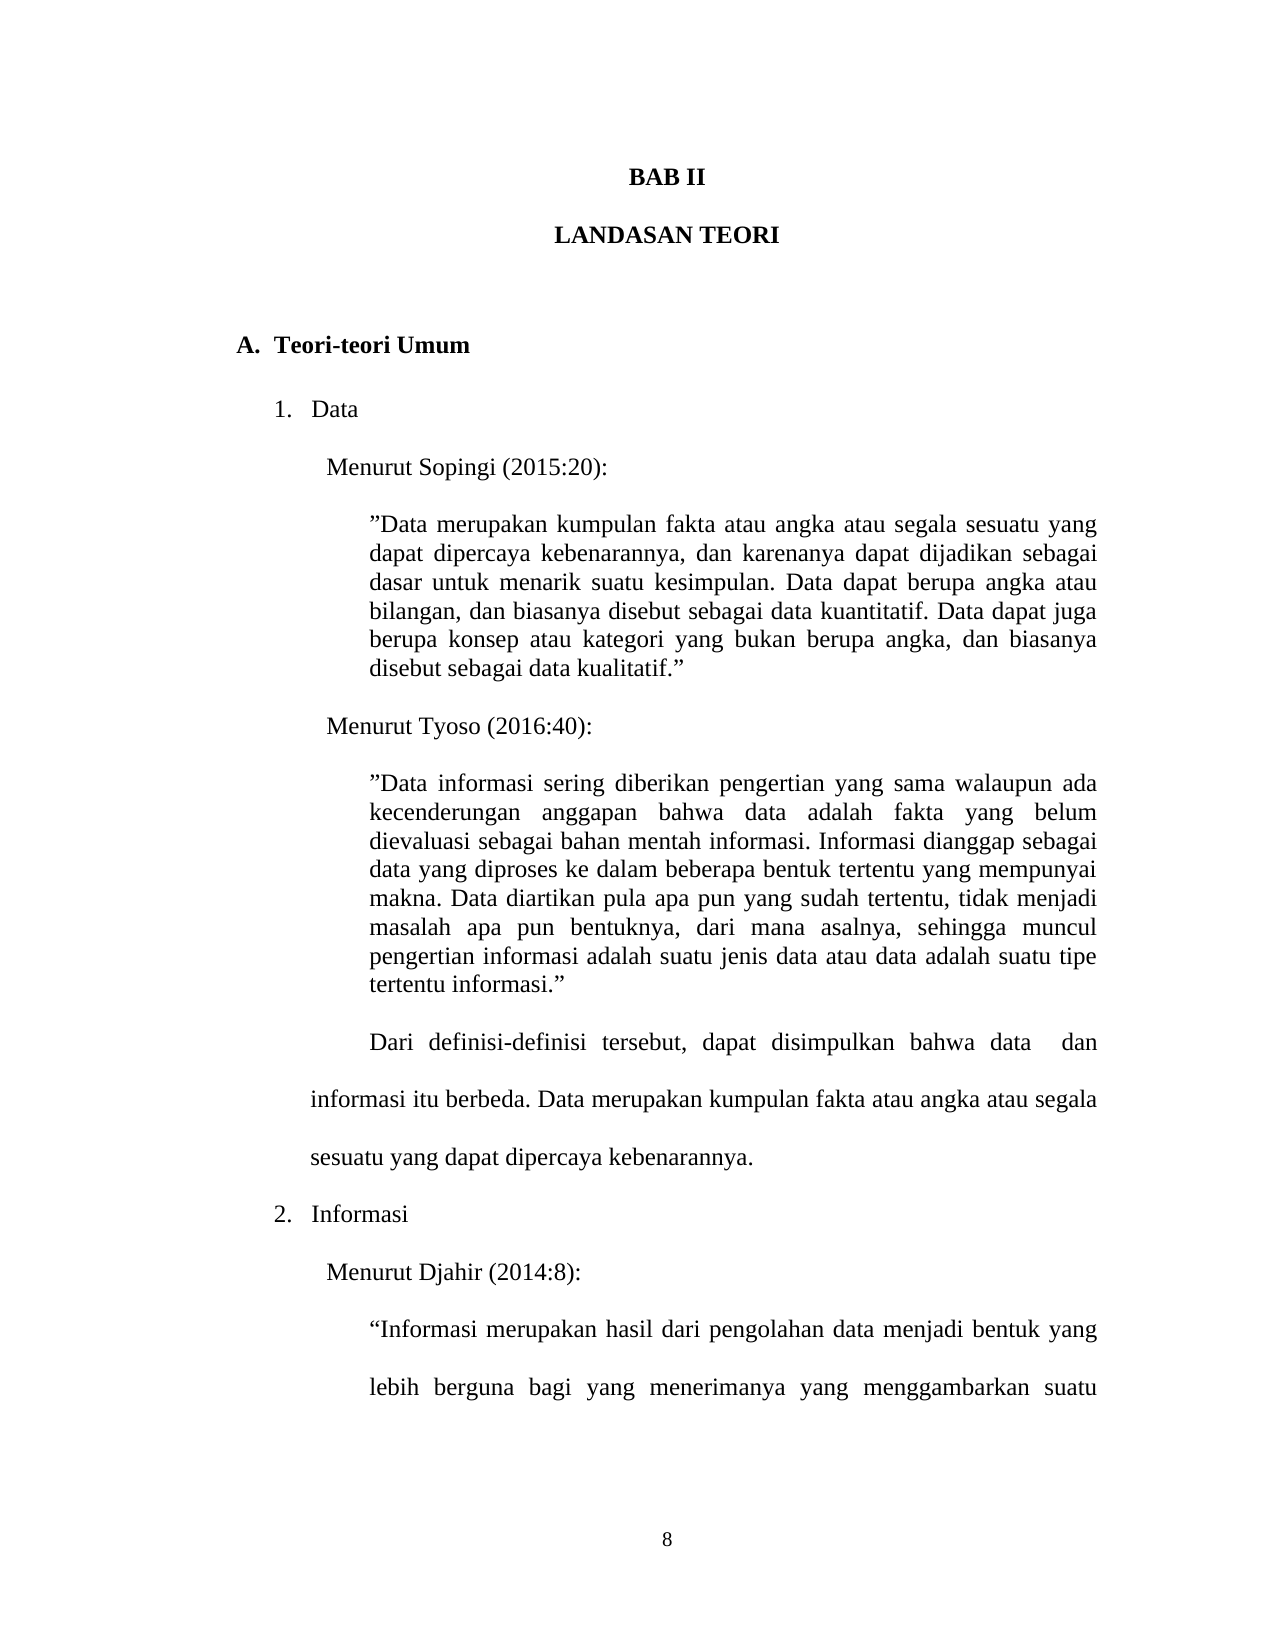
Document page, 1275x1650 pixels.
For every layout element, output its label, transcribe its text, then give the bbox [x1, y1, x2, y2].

subtitle Teori-teori Umum [236, 331, 1098, 359]
list ”Data informasi sering diberikan pengertian yang sama walaupun ada kecenderungan anggapan bahwa data adalah fakta yang belum dievaluasi sebagai bahan mentah informasi. Informasi dianggap sebagai data yang diproses ke dalam beberapa bentuk tertentu yang mempunyai makna. Data diartikan pula apa pun yang sudah tertentu, tidak menjadi masalah apa pun bentuknya, dari mana asalnya, sehingga muncul pengertian informasi adalah suatu jenis data atau data adalah suatu tipe tertentu informasi.” [369, 768, 1098, 998]
list Data [274, 394, 1098, 423]
list Menurut Sopingi (2015:20): [251, 452, 1098, 481]
subtitle LANDASAN TEORI [236, 220, 1098, 249]
list Menurut Djahir (2014:8): [251, 1257, 1098, 1286]
list Dari definisi-definisi tersebut, dapat disimpulkan bahwa data dan informasi itu berbeda. Data merupakan kumpulan fakta atau angka atau segala sesuatu yang dapat dipercaya kebenarannya. [310, 1027, 1098, 1171]
list ”Data merupakan kumpulan fakta atau angka atau segala sesuatu yang dapat dipercaya kebenarannya, dan karenanya dapat dijadikan sebagai dasar untuk menarik suatu kesimpulan. Data dapat berupa angka atau bilangan, dan biasanya disebut sebagai data kuantitatif. Data dapat juga berupa konsep atau kategori yang bukan berupa angka, dan biasanya disebut sebagai data kualitatif.” [369, 509, 1098, 682]
list Menurut Tyoso (2016:40): [251, 711, 1098, 739]
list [369, 1314, 1098, 1401]
list Informasi [274, 1199, 1098, 1228]
text BAB II [236, 162, 1098, 191]
